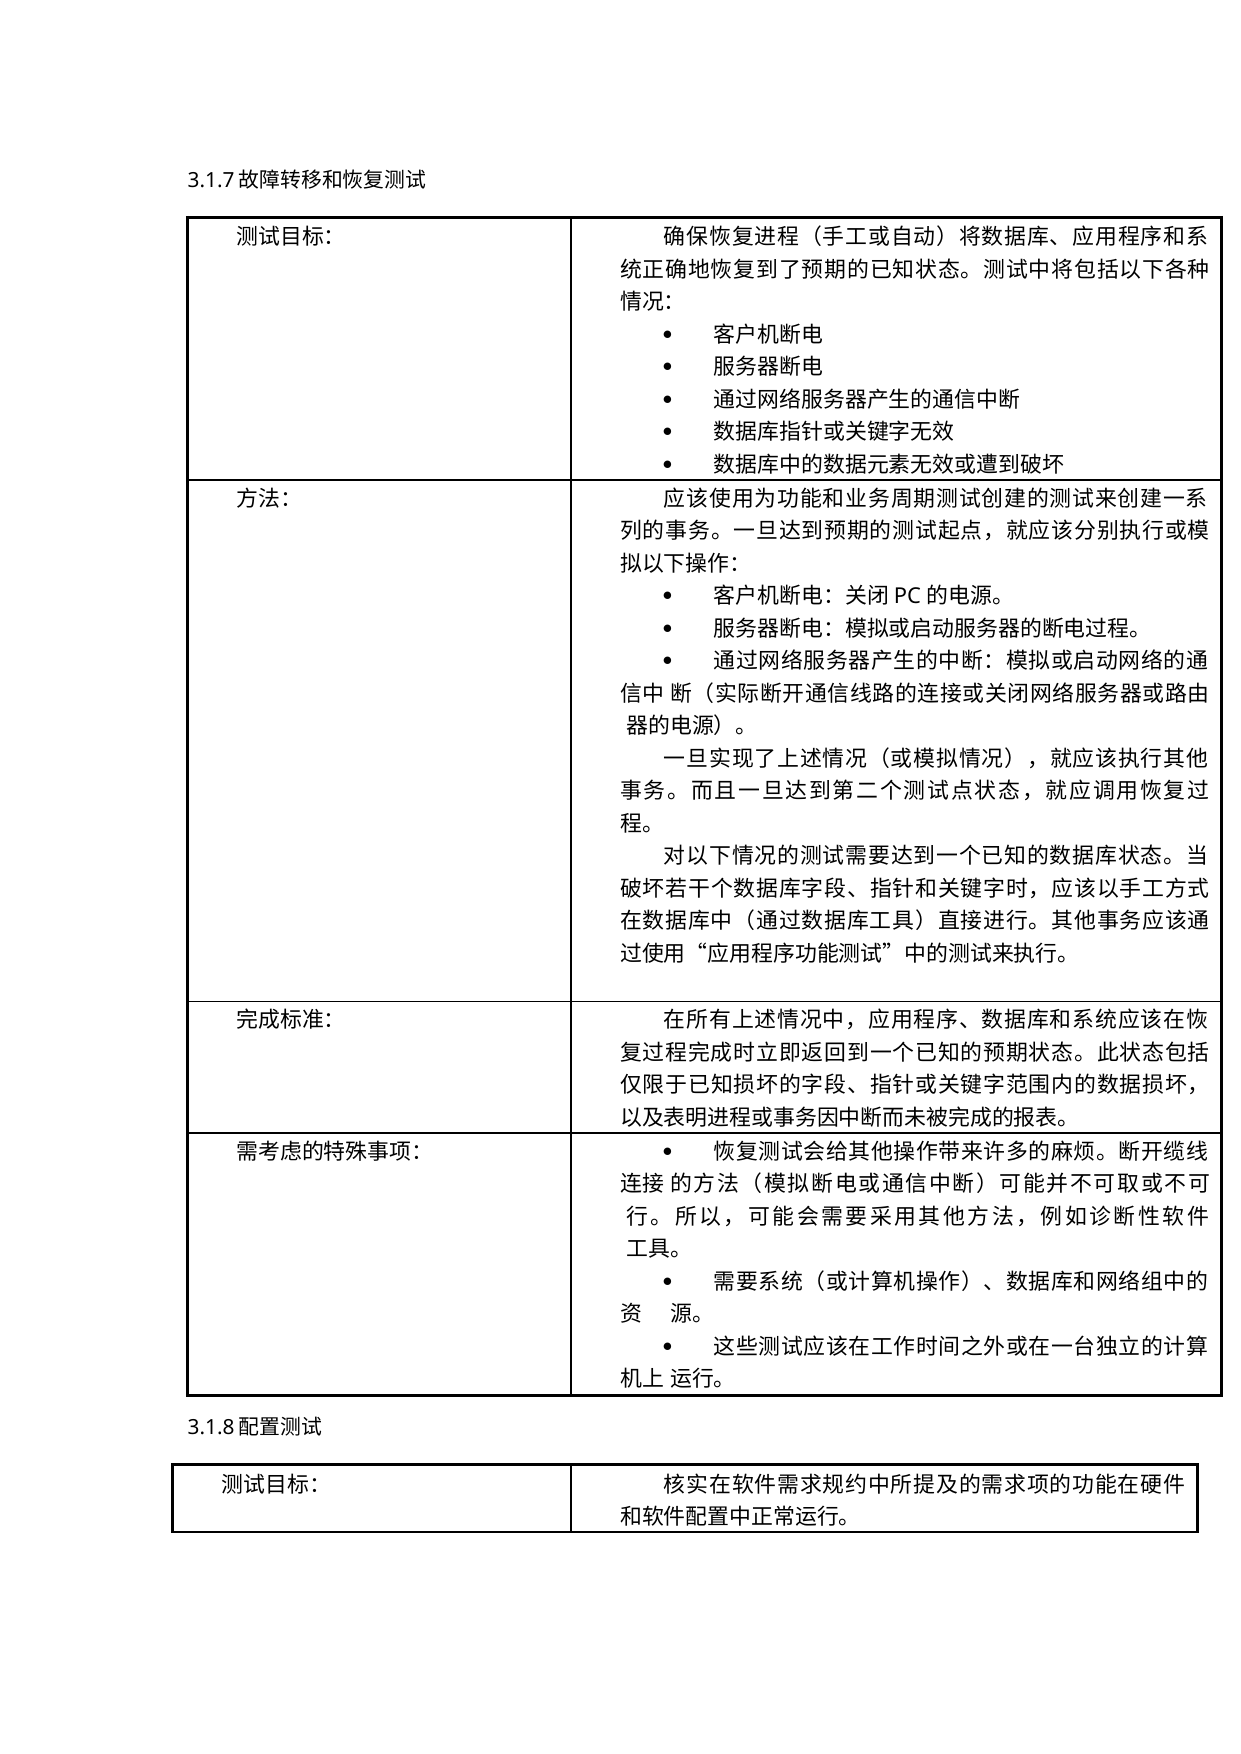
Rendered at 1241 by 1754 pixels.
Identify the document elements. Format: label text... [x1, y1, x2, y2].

table_cell 在所有上述情况中，应用程序、数据库和系统应该在恢复过程完成时立即返回到一个已知的预期状态。此状态包括仅限于已知损坏的字段、指针或关键字范围内的数据损坏，以及表明进程或事务因中断而未被完成的报表。 [572, 1002, 1220, 1132]
table_header 测试目标： [174, 1466, 570, 1531]
table_cell 方法： [189, 481, 570, 1001]
table_cell 需考虑的特殊事项： [189, 1134, 570, 1394]
table_header 测试目标： [189, 219, 570, 479]
table_cell 完成标准： [189, 1002, 570, 1132]
table_header 核实在软件需求规约中所提及的需求项的功能在硬件和软件配置中正常运行。 [572, 1466, 1196, 1531]
subtitle 3.1.8配置测试 [187, 1409, 1053, 1442]
table_cell 恢复测试会给其他操作带来许多的麻烦。断开缆线连接 的方法（模拟断电或通信中断）可能并不可取或不可 行。所以，可能会需要采用其他方法，例如诊断性软件 工具。 需要系统（或计算机操作）、数据库和网络组中的资 源。 这些测试应该在工作时间之外或在一台独立的计算机上 运行。 [572, 1134, 1220, 1394]
subtitle 3.1.7故障转移和恢复测试 [187, 162, 1053, 194]
table_header 确保恢复进程（手工或自动）将数据库、应用程序和系统正确地恢复到了预期的已知状态。测试中将包括以下各种情况： 客户机断电 服务器断电 通过网络服务器产生的通信中断 数据库指针或关键字无效 数据库中的数据元素无效或遭到破坏 [572, 219, 1220, 479]
